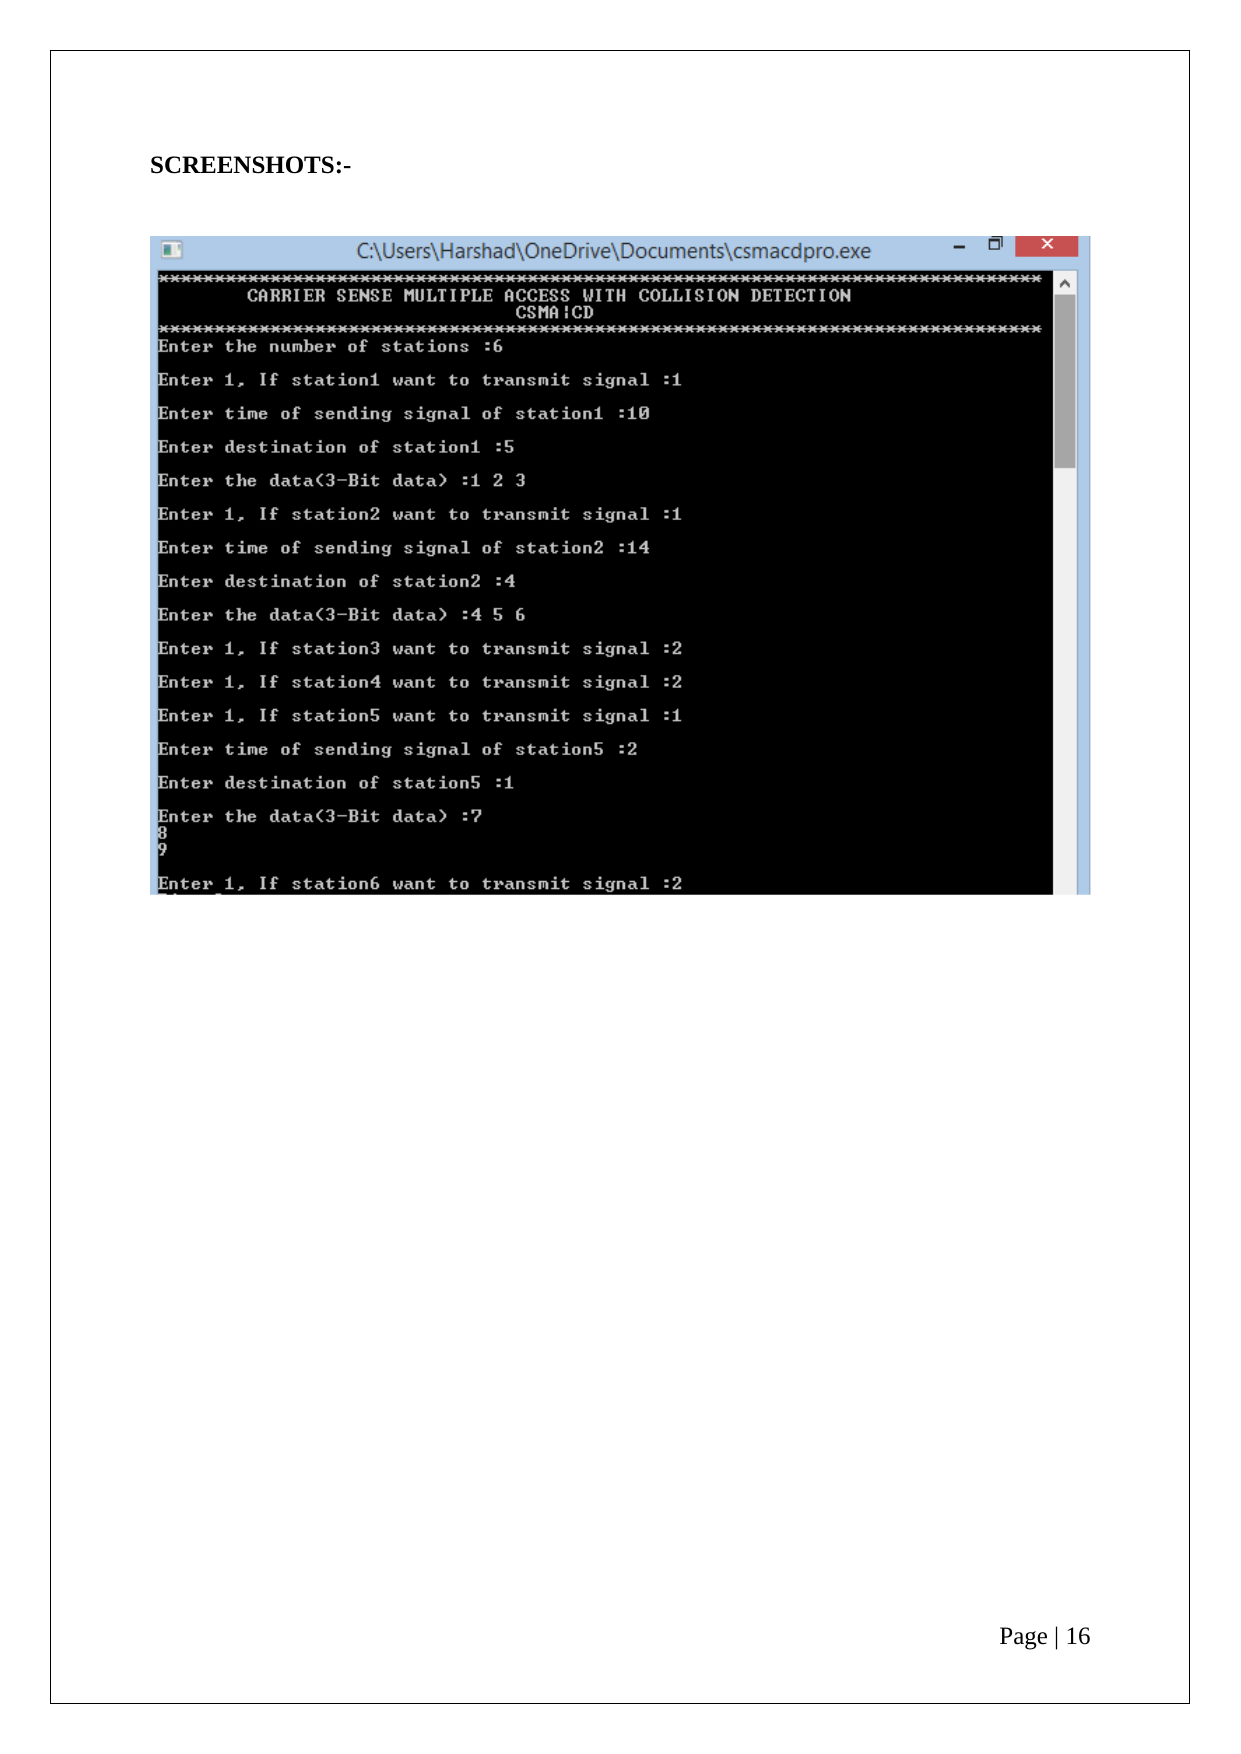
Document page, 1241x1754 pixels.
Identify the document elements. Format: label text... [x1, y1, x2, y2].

picture [150, 236, 1091, 902]
text SCREENSHOTS:- [150, 150, 1090, 179]
